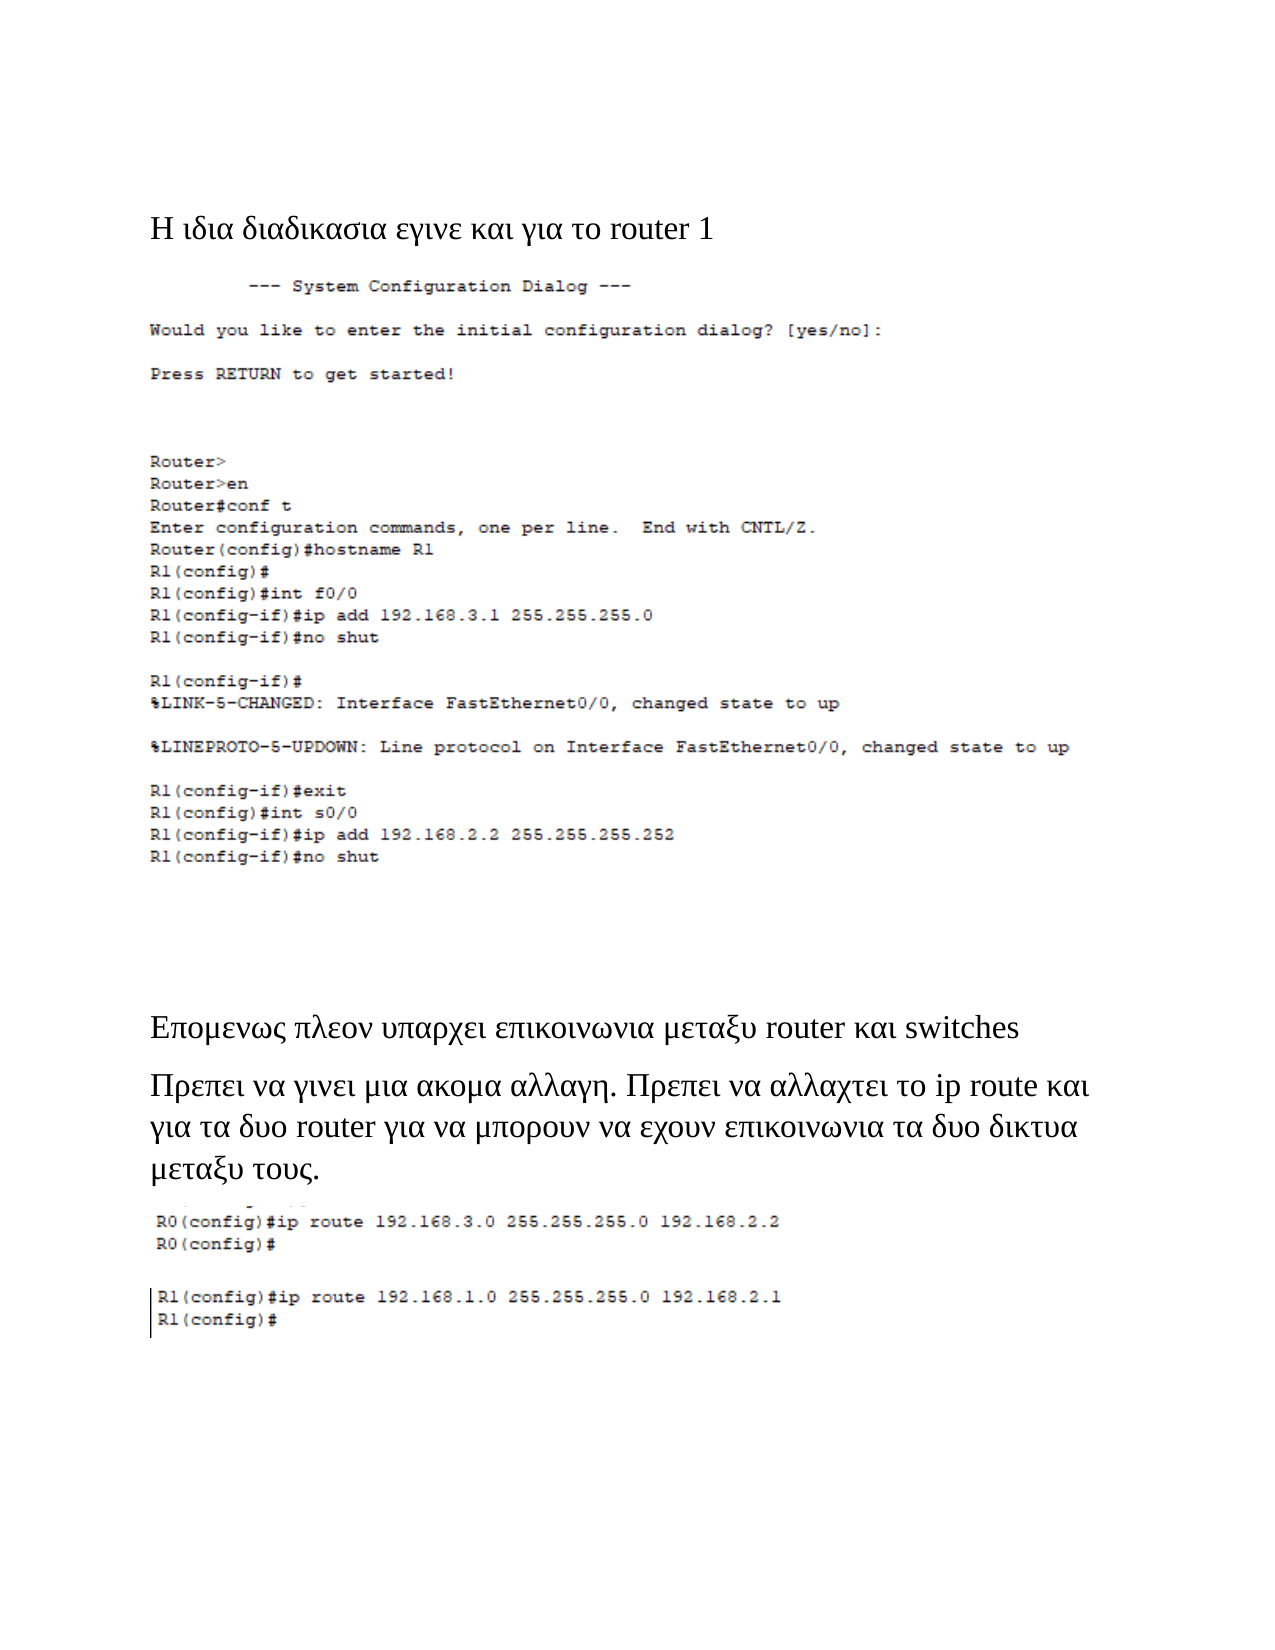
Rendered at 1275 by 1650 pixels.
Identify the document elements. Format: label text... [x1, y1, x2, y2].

text H ιδια διαδικασια εγινε και για το router 1 [150, 208, 1125, 246]
text Πρεπει να γινει μια ακομα αλλαγη. Πρεπει να αλλαχτει το ip route και για τα δυο router για να μπορουν να εχουν επικοινωνια τα δυο δικτυα μεταξυ τους. [150, 1065, 1125, 1186]
picture [150, 1206, 793, 1270]
text Επομενως πλεον υπαρχει επικοινωνια μεταξυ router και switches [150, 1007, 1125, 1046]
picture [150, 1288, 807, 1338]
picture [150, 266, 1114, 873]
